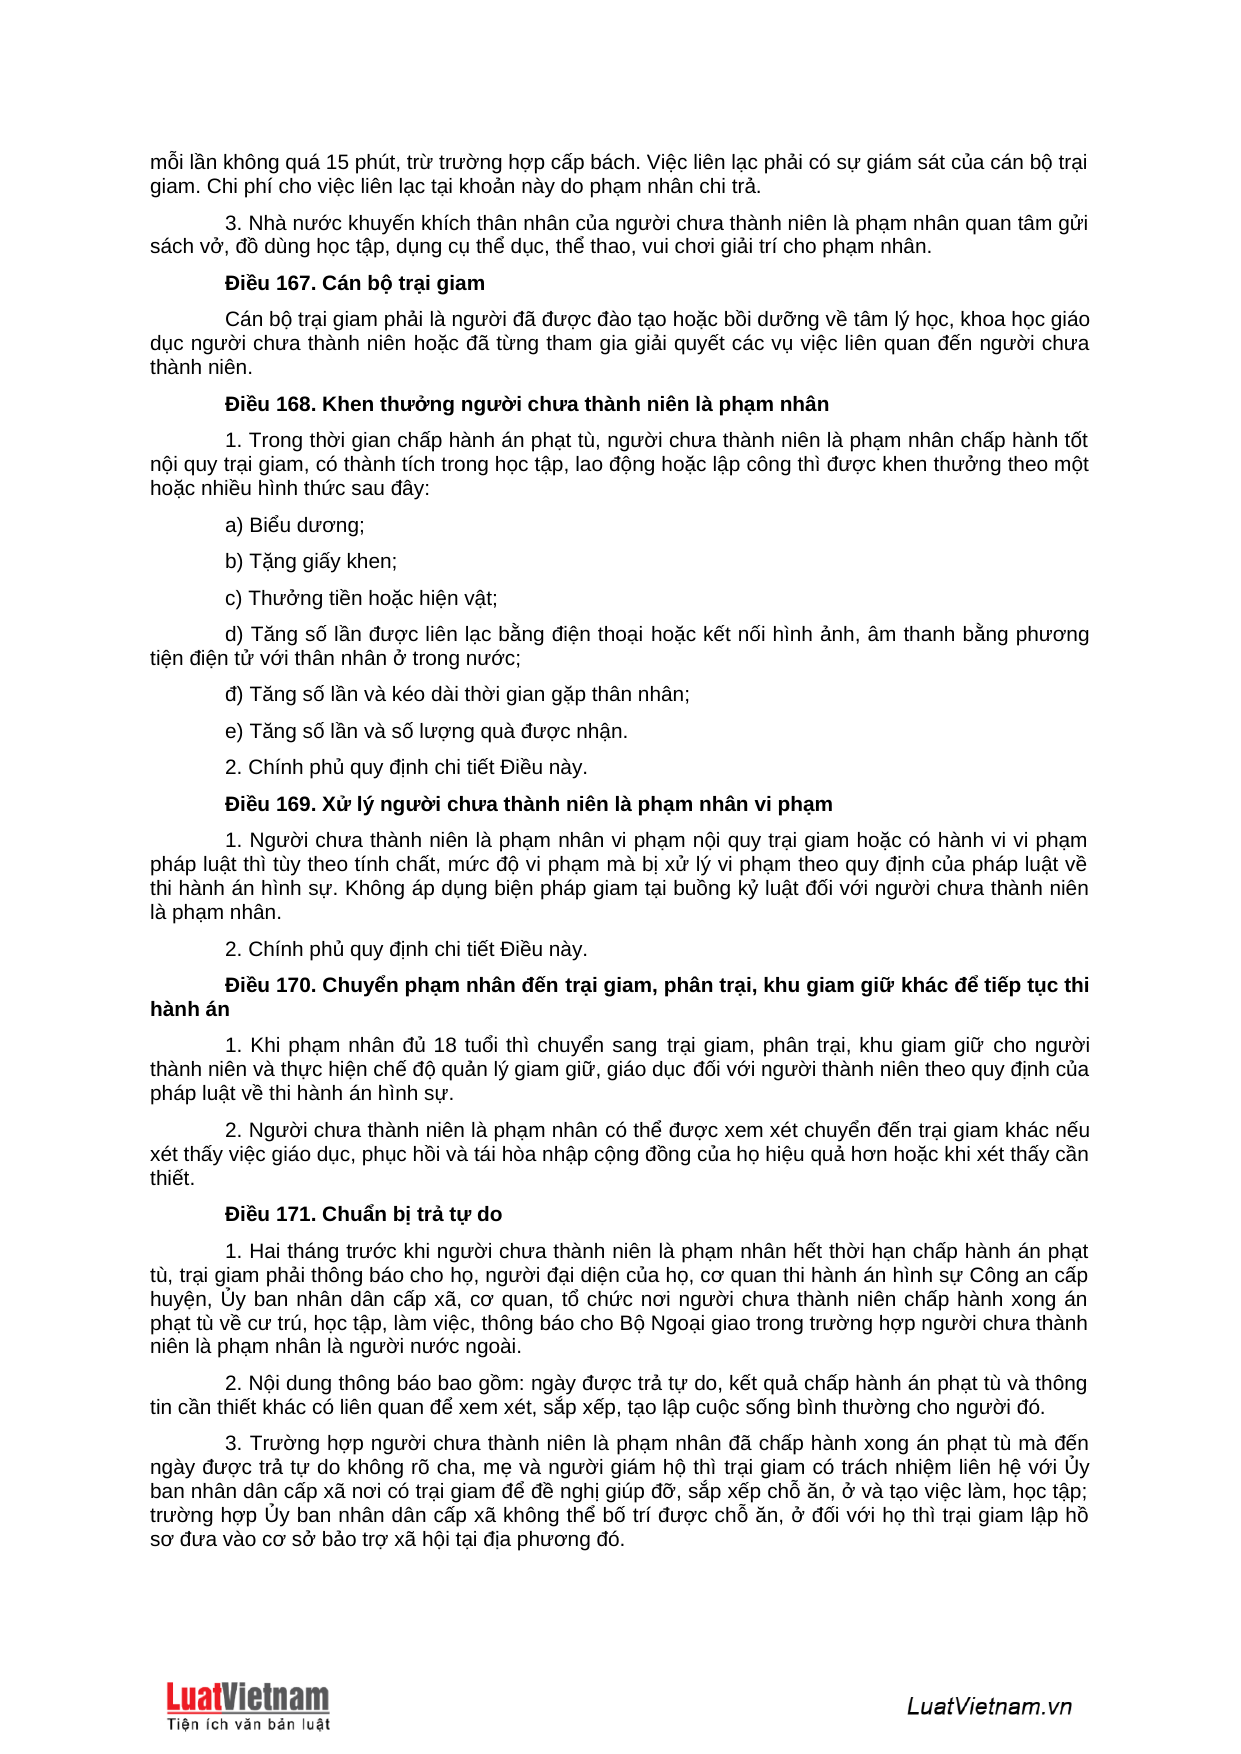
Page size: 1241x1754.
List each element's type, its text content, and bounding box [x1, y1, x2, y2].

text 1. Khi phạm nhân đủ 18 tuổi thì chuyển sang trại giam, phân trại, khu giam giữ cho người thành niên và thực hiện chế độ quản lý giam giữ, giáo dục đối với người thành niên theo quy định của pháp luật về thi hành án hình sự. [150, 1033, 1090, 1105]
text 2. Nội dung thông báo bao gồm: ngày được trả tự do, kết quả chấp hành án phạt tù và thông tin cần thiết khác có liên quan để xem xét, sắp xếp, tạo lập cuộc sống bình thường cho người đó. [150, 1371, 1090, 1419]
text 1. Hai tháng trước khi người chưa thành niên là phạm nhân hết thời hạn chấp hành án phạt tù, trại giam phải thông báo cho họ, người đại diện của họ, cơ quan thi hành án hình sự Công an cấp huyện, Ủy ban nhân dân cấp xã, cơ quan, tổ chức nơi người chưa thành niên chấp hành xong án phạt tù về cư trú, học tập, làm việc, thông báo cho Bộ Ngoại giao trong trường hợp người chưa thành niên là phạm nhân là người nước ngoài. [150, 1238, 1090, 1358]
text Điều 170. Chuyển phạm nhân đến trại giam, phân trại, khu giam giữ khác để tiếp tục thi hành án [150, 973, 1090, 1021]
text Điều 171. Chuẩn bị trả tự do [150, 1202, 1090, 1226]
text 2. Người chưa thành niên là phạm nhân có thể được xem xét chuyển đến trại giam khác nếu xét thấy việc giáo dục, phục hồi và tái hòa nhập cộng đồng của họ hiệu quả hơn hoặc khi xét thấy cần thiết. [150, 1118, 1090, 1189]
text Điều 168. Khen thưởng người chưa thành niên là phạm nhân [150, 392, 1090, 416]
text 1. Người chưa thành niên là phạm nhân vi phạm nội quy trại giam hoặc có hành vi vi phạm pháp luật thì tùy theo tính chất, mức độ vi phạm mà bị xử lý vi phạm theo quy định của pháp luật về thi hành án hình sự. Không áp dụng biện pháp giam tại buồng kỷ luật đối với người chưa thành niên là phạm nhân. [150, 828, 1090, 924]
text Điều 169. Xử lý người chưa thành niên là phạm nhân vi phạm [150, 792, 1090, 816]
text a) Biểu dương; [150, 512, 1090, 536]
text 2. Chính phủ quy định chi tiết Điều này. [150, 755, 1090, 779]
text e) Tăng số lần và số lượng quà được nhận. [150, 719, 1090, 743]
text 2. Chính phủ quy định chi tiết Điều này. [150, 936, 1090, 960]
text 3. Trường hợp người chưa thành niên là phạm nhân đã chấp hành xong án phạt tù mà đến ngày được trả tự do không rõ cha, mẹ và người giám hộ thì trại giam có trách nhiệm liên hệ với Ủy ban nhân dân cấp xã nơi có trại giam để đề nghị giúp đỡ, sắp xếp chỗ ăn, ở và tạo việc làm, học tập; trường hợp Ủy ban nhân dân cấp xã không thể bố trí được chỗ ăn, ở đối với họ thì trại giam lập hồ sơ đưa vào cơ sở bảo trợ xã hội tại địa phương đó. [150, 1431, 1090, 1551]
text đ) Tăng số lần và kéo dài thời gian gặp thân nhân; [150, 682, 1090, 706]
text d) Tăng số lần được liên lạc bằng điện thoại hoặc kết nối hình ảnh, âm thanh bằng phương tiện điện tử với thân nhân ở trong nước; [150, 622, 1090, 670]
text c) Thưởng tiền hoặc hiện vật; [150, 585, 1090, 609]
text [150, 150, 1090, 198]
text Cán bộ trại giam phải là người đã được đào tạo hoặc bồi dưỡng về tâm lý học, khoa học giáo dục người chưa thành niên hoặc đã từng tham gia giải quyết các vụ việc liên quan đến người chưa thành niên. [150, 307, 1090, 379]
text Điều 167. Cán bộ trại giam [150, 271, 1090, 295]
picture [150, 1659, 1090, 1754]
text 3. Nhà nước khuyến khích thân nhân của người chưa thành niên là phạm nhân quan tâm gửi sách vở, đồ dùng học tập, dụng cụ thể dục, thể thao, vui chơi giải trí cho phạm nhân. [150, 210, 1090, 258]
text b) Tặng giấy khen; [150, 549, 1090, 573]
text 1. Trong thời gian chấp hành án phạt tù, người chưa thành niên là phạm nhân chấp hành tốt nội quy trại giam, có thành tích trong học tập, lao động hoặc lập công thì được khen thưởng theo một hoặc nhiều hình thức sau đây: [150, 428, 1090, 500]
